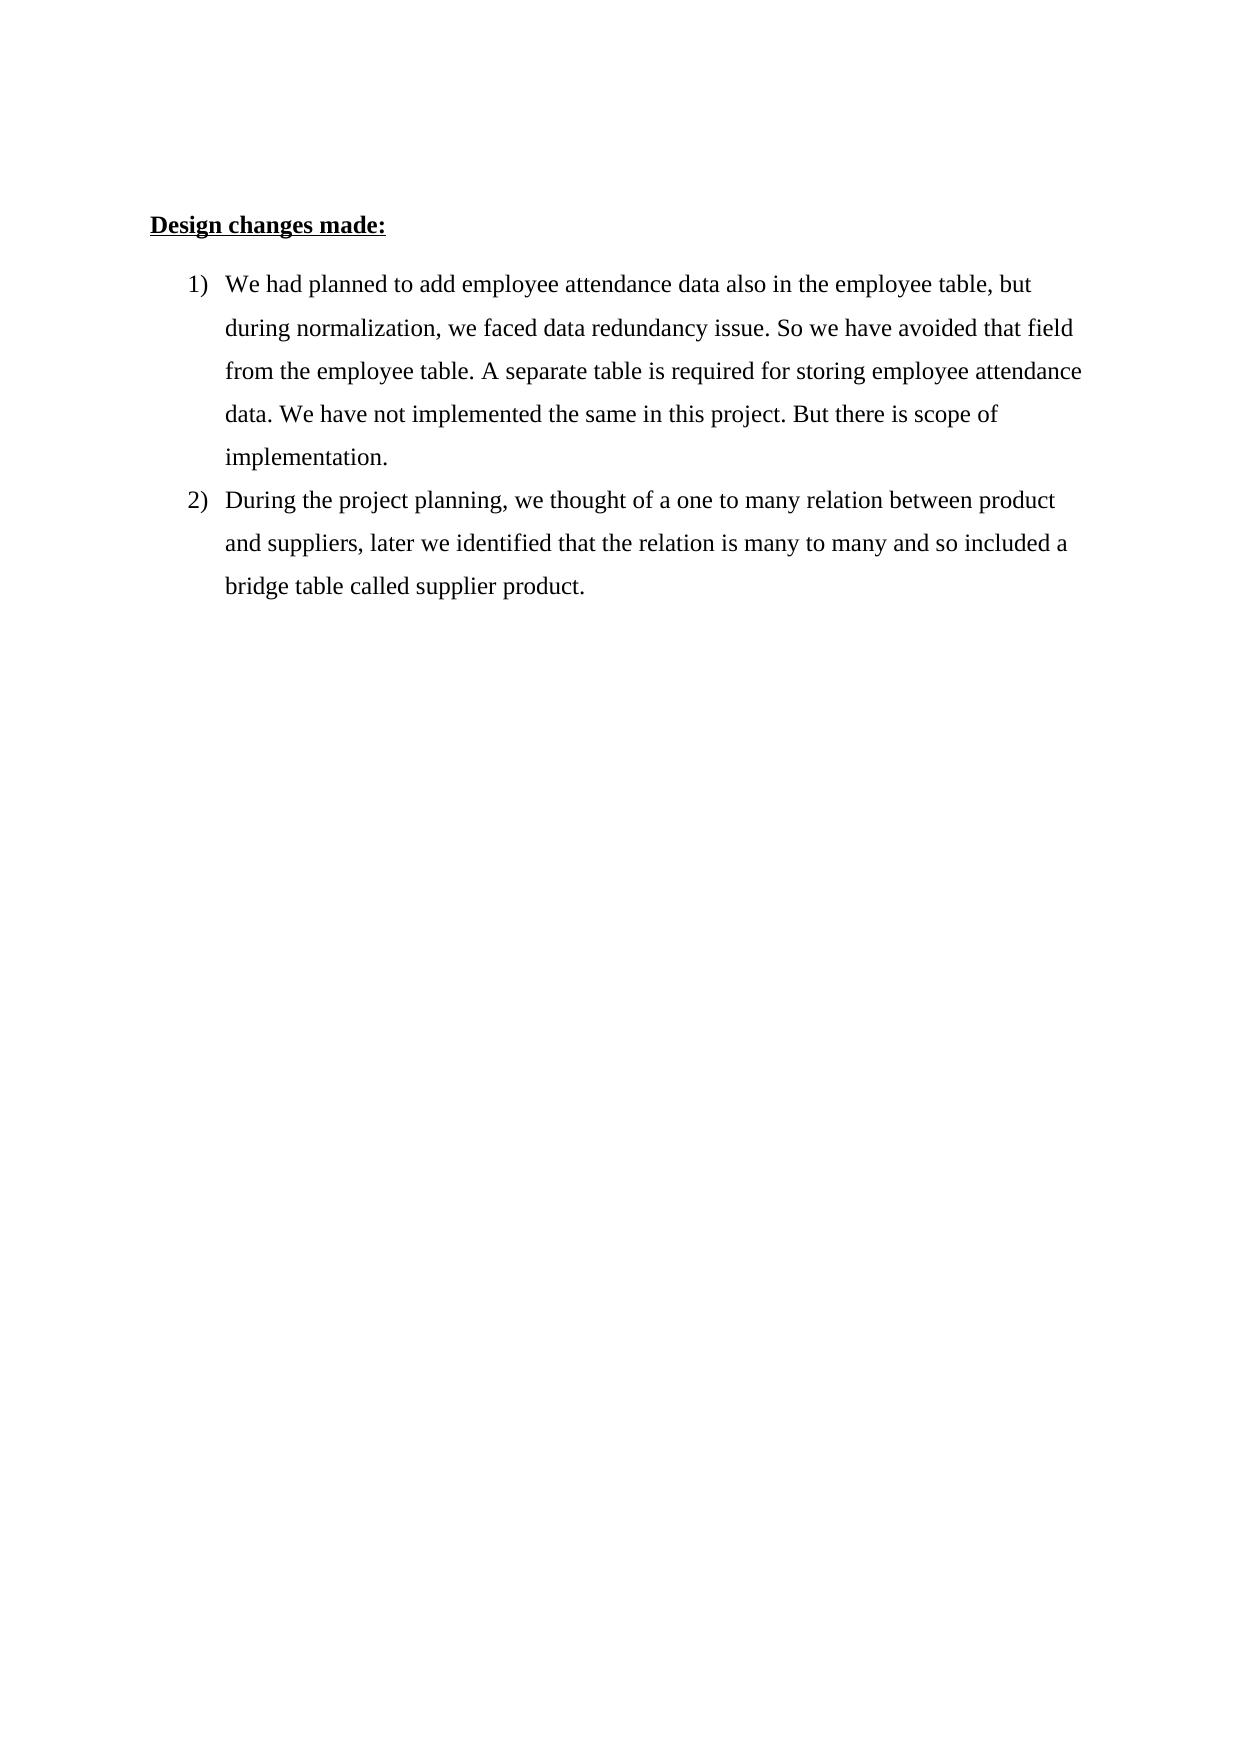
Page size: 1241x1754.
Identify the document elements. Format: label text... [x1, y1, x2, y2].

list During the project planning, we thought of a one to many relation between product and suppliers, later we identified that the relation is many to many and so included a bridge table called supplier product. [187, 485, 1090, 600]
text Design changes made: [150, 210, 1090, 238]
list We had planned to add employee attendance data also in the employee table, but during normalization, we faced data redundancy issue. So we have avoided that field from the employee table. A separate table is required for storing employee attendance data. We have not implemented the same in this project. But there is scope of implementation. [187, 269, 1090, 471]
